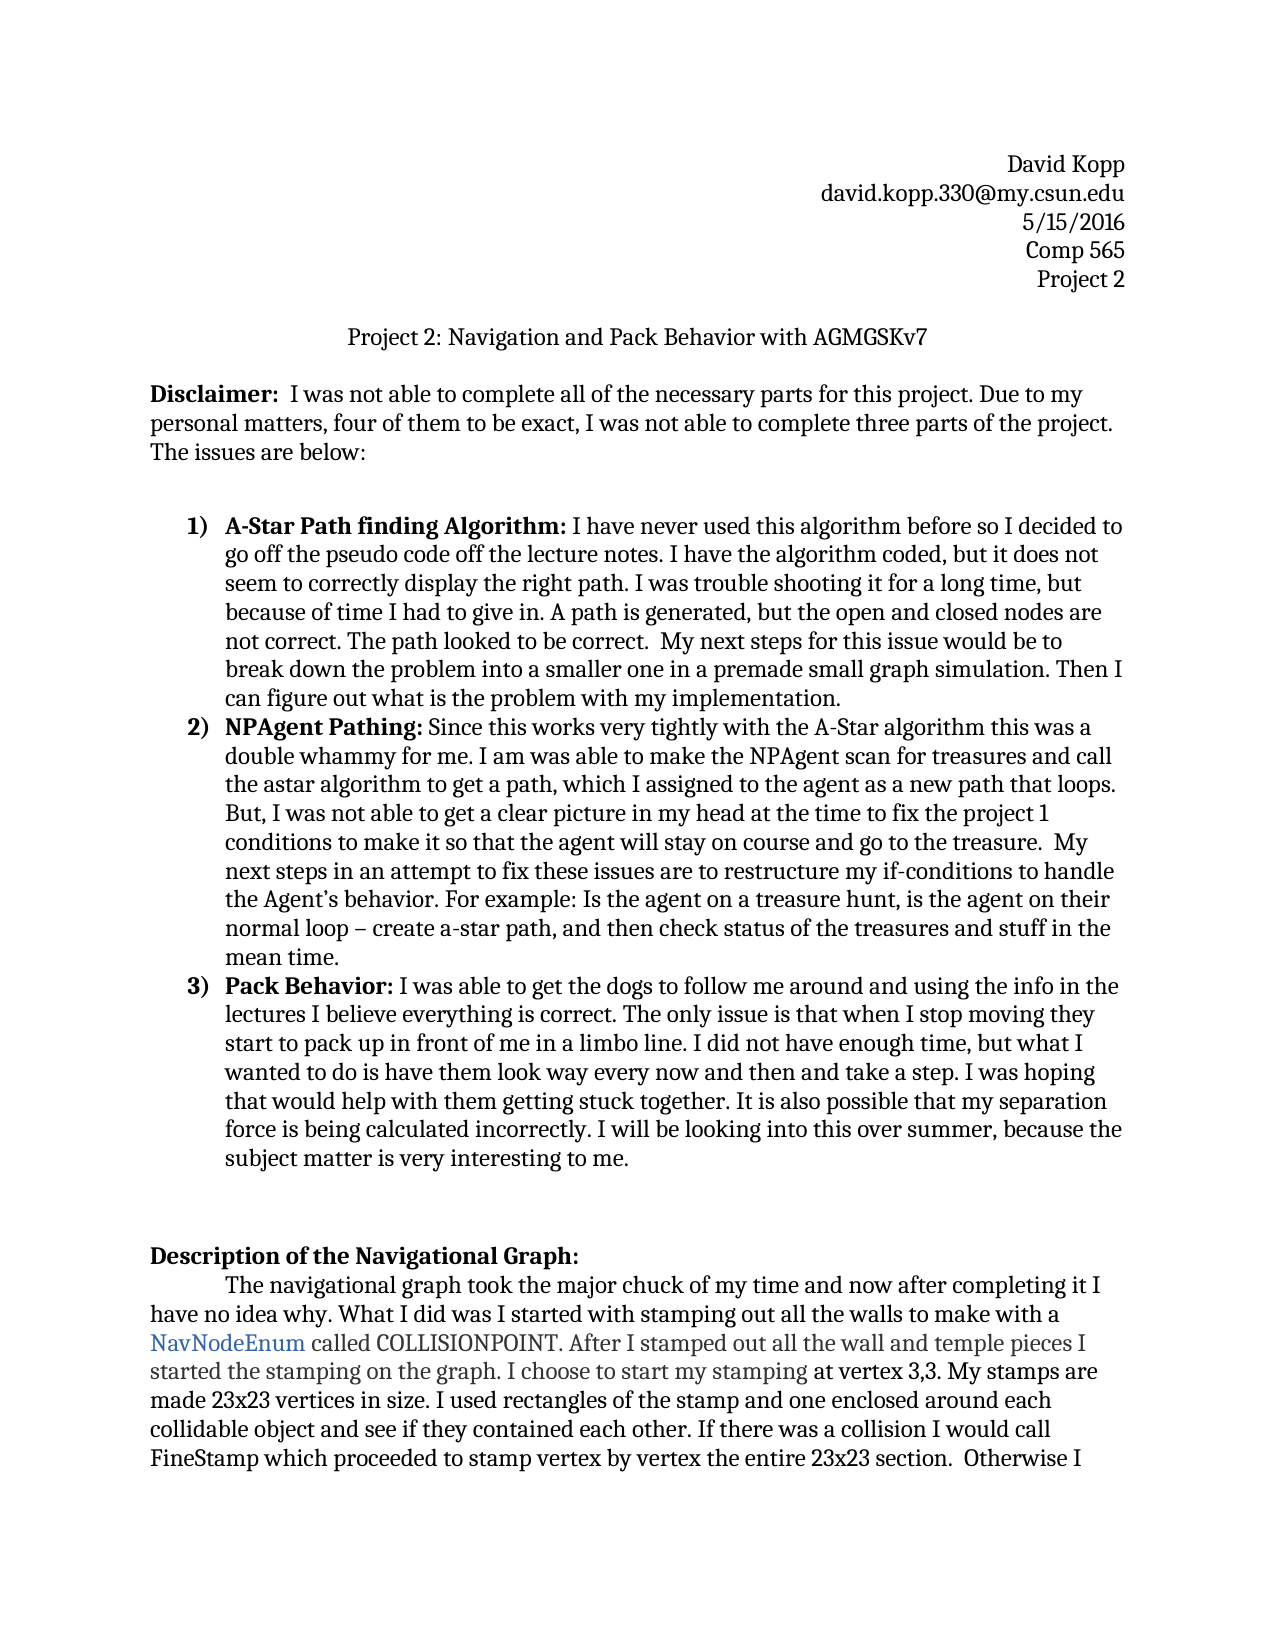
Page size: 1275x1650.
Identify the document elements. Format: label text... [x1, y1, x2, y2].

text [150, 1271, 1125, 1472]
text Project 2: Navigation and Pack Behavior with AGMGSKv7 [150, 322, 1125, 351]
text David Kopp [150, 150, 1125, 179]
list Pack Behavior: I was able to get the dogs to follow me around and using the info in the lectures I believe everything is correct. The only issue is that when I stop moving they start to pack up in front of me in a limbo line. I did not have enough time, but what I wanted to do is have them look way every now and then and take a step. I was hoping that would help with them getting stuck together. It is also possible that my separation force is being calculated incorrectly. I will be looking into this over summer, because the subject matter is very interesting to me. [187, 972, 1125, 1173]
text Disclaimer: I was not able to complete all of the necessary parts for this project. Due to my personal matters, four of them to be exact, I was not able to complete three parts of the project. The issues are below: [150, 380, 1125, 466]
text Description of the Navigational Graph: [150, 1242, 1125, 1271]
list A-Star Path finding Algorithm: I have never used this algorithm before so I decided to go off the pseudo code off the lecture notes. I have the algorithm coded, but it does not seem to correctly display the right path. I was trouble shooting it for a long time, but because of time I had to give in. A path is generated, but the open and closed nodes are not correct. The path looked to be correct. My next steps for this issue would be to break down the problem into a smaller one in a premade small graph simulation. Then I can figure out what is the problem with my implementation. [187, 512, 1125, 713]
text david.kopp.330@my.csun.edu [150, 179, 1125, 207]
text Project 2 [150, 265, 1125, 294]
list NPAgent Pathing: Since this works very tightly with the A-Star algorithm this was a double whammy for me. I am was able to make the NPAgent scan for treasures and call the astar algorithm to get a path, which I assigned to the agent as a new path that loops. But, I was not able to get a clear picture in my head at the time to fix the project 1 conditions to make it so that the agent will stay on course and go to the treasure. My next steps in an attempt to fix these issues are to restructure my if-conditions to handle the Agent’s behavior. For example: Is the agent on a treasure hunt, is the agent on their normal loop – create a-star path, and then check status of the treasures and stuff in the mean time. [187, 713, 1125, 972]
text 5/15/2016 [150, 207, 1125, 236]
text Comp 565 [150, 236, 1125, 265]
